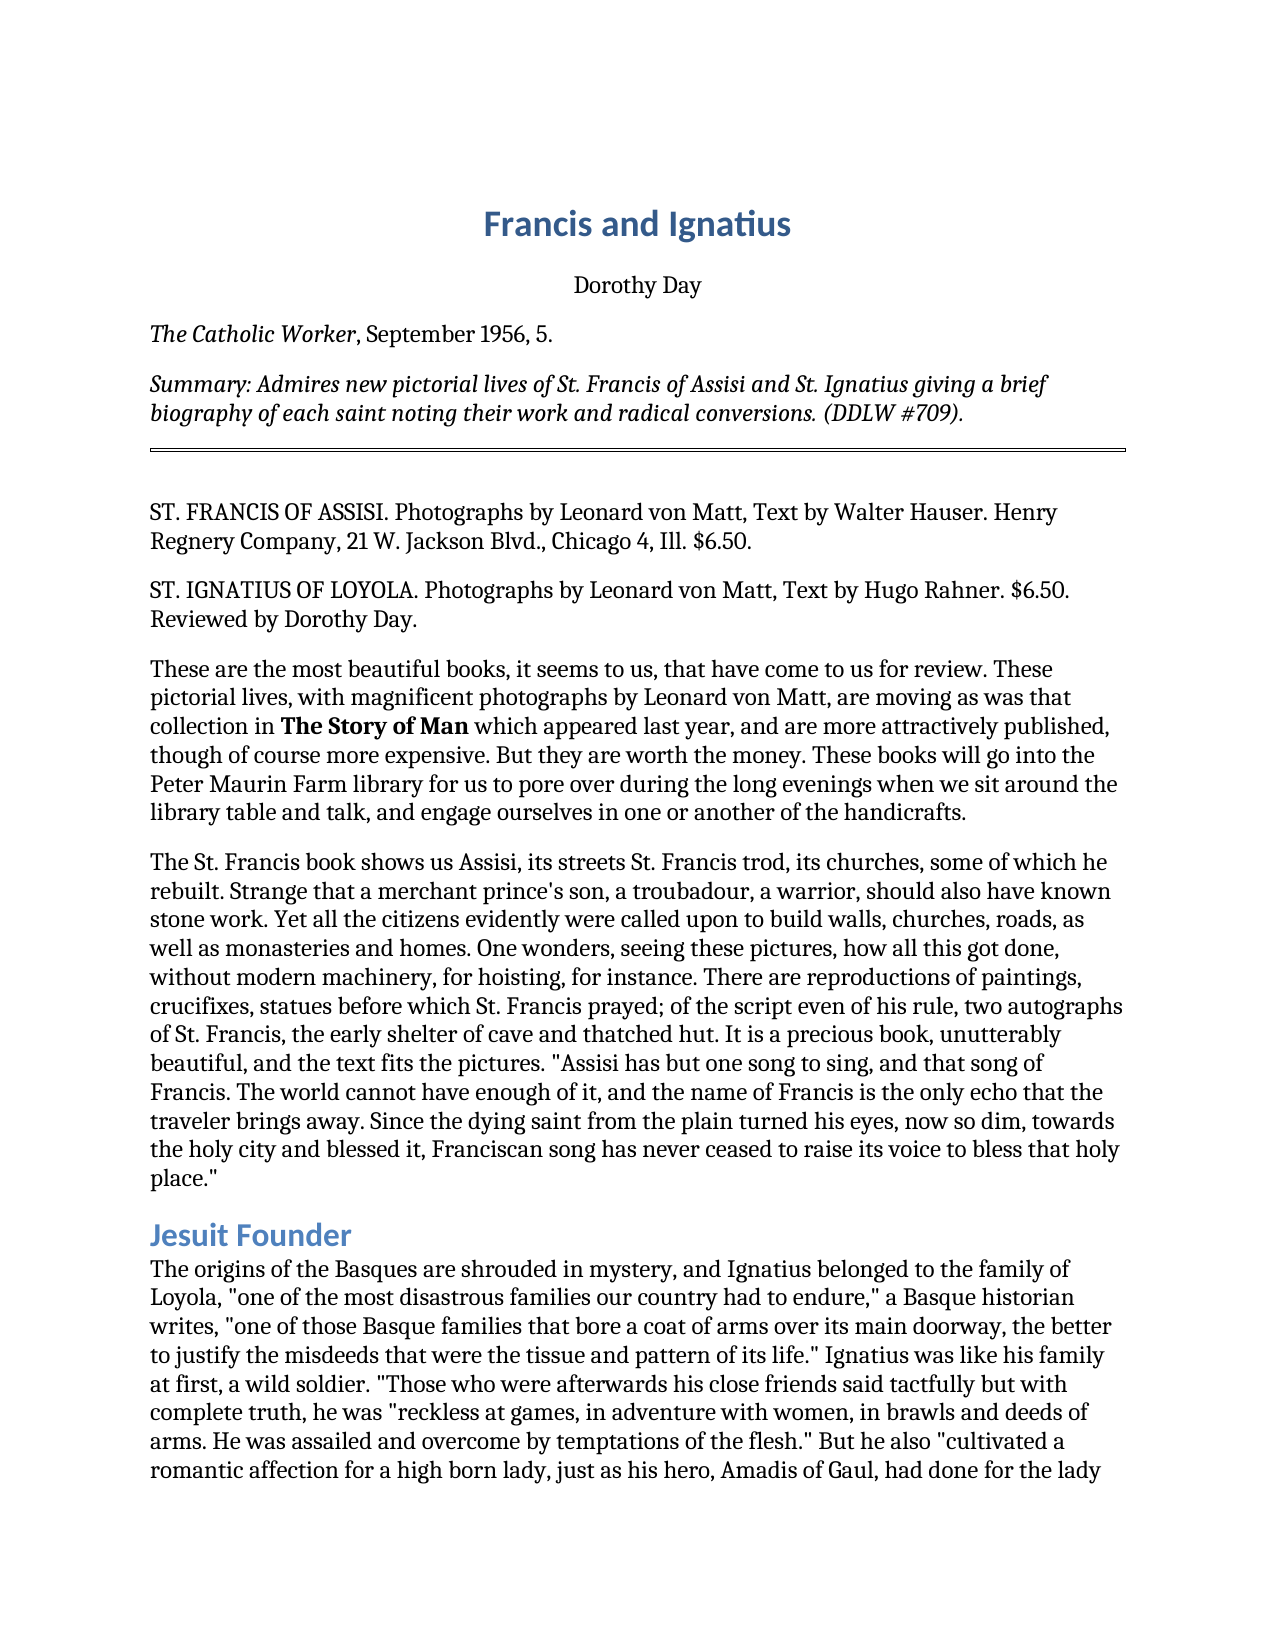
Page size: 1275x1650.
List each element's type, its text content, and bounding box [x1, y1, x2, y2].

text ST. FRANCIS OF ASSISI. Photographs by Leonard von Matt, Text by Walter Hauser. Henry Regnery Company, 21 W. Jackson Blvd., Chicago 4, Ill. $6.50. [150, 498, 1125, 555]
title Francis and Ignatius [150, 200, 1125, 246]
text Summary: Admires new pictorial lives of St. Francis of Assisi and St. Ignatius giving a brief biography of each saint noting their work and radical conversions. (DDLW #709). [150, 370, 1125, 427]
text ST. IGNATIUS OF LOYOLA. Photographs by Leonard von Matt, Text by Hugo Rahner. $6.50. Reviewed by Dorothy Day. [150, 576, 1125, 634]
text The St. Francis book shows us Assisi, its streets St. Francis trod, its churches, some of which he rebuilt. Strange that a merchant prince's son, a troubadour, a warrior, should also have known stone work. Yet all the citizens evidently were called upon to build walls, churches, roads, as well as monasteries and homes. One wonders, seeing these pictures, how all this got done, without modern machinery, for hoisting, for instance. There are reproductions of paintings, crucifixes, statues before which St. Francis prayed; of the script even of his rule, two autographs of St. Francis, the early shelter of cave and thatched hut. It is a precious book, unutterably beautiful, and the text fits the pictures. "Assisi has but one song to sing, and that song of Francis. The world cannot have enough of it, and the name of Francis is the only echo that the traveler brings away. Since the dying saint from the plain turned his eyes, now so dim, towards the holy city and blessed it, Franciscan song has never ceased to raise its voice to bless that holy place." [150, 848, 1125, 1193]
text The Catholic Worker, September 1956, 5. [150, 320, 1125, 349]
text These are the most beautiful books, it seems to us, that have come to us for review. These pictorial lives, with magnificent photographs by Leonard von Matt, are moving as was that collection in The Story of Man which appeared last year, and are more attractively published, though of course more expensive. But they are worth the money. These books will go into the Peter Maurin Farm library for us to pore over during the long evenings when we sit around the library table and talk, and engage ourselves in one or another of the handicrafts. [150, 654, 1125, 827]
text Dorothy Day [150, 271, 1125, 299]
subtitle Jesuit Founder [150, 1214, 1125, 1254]
